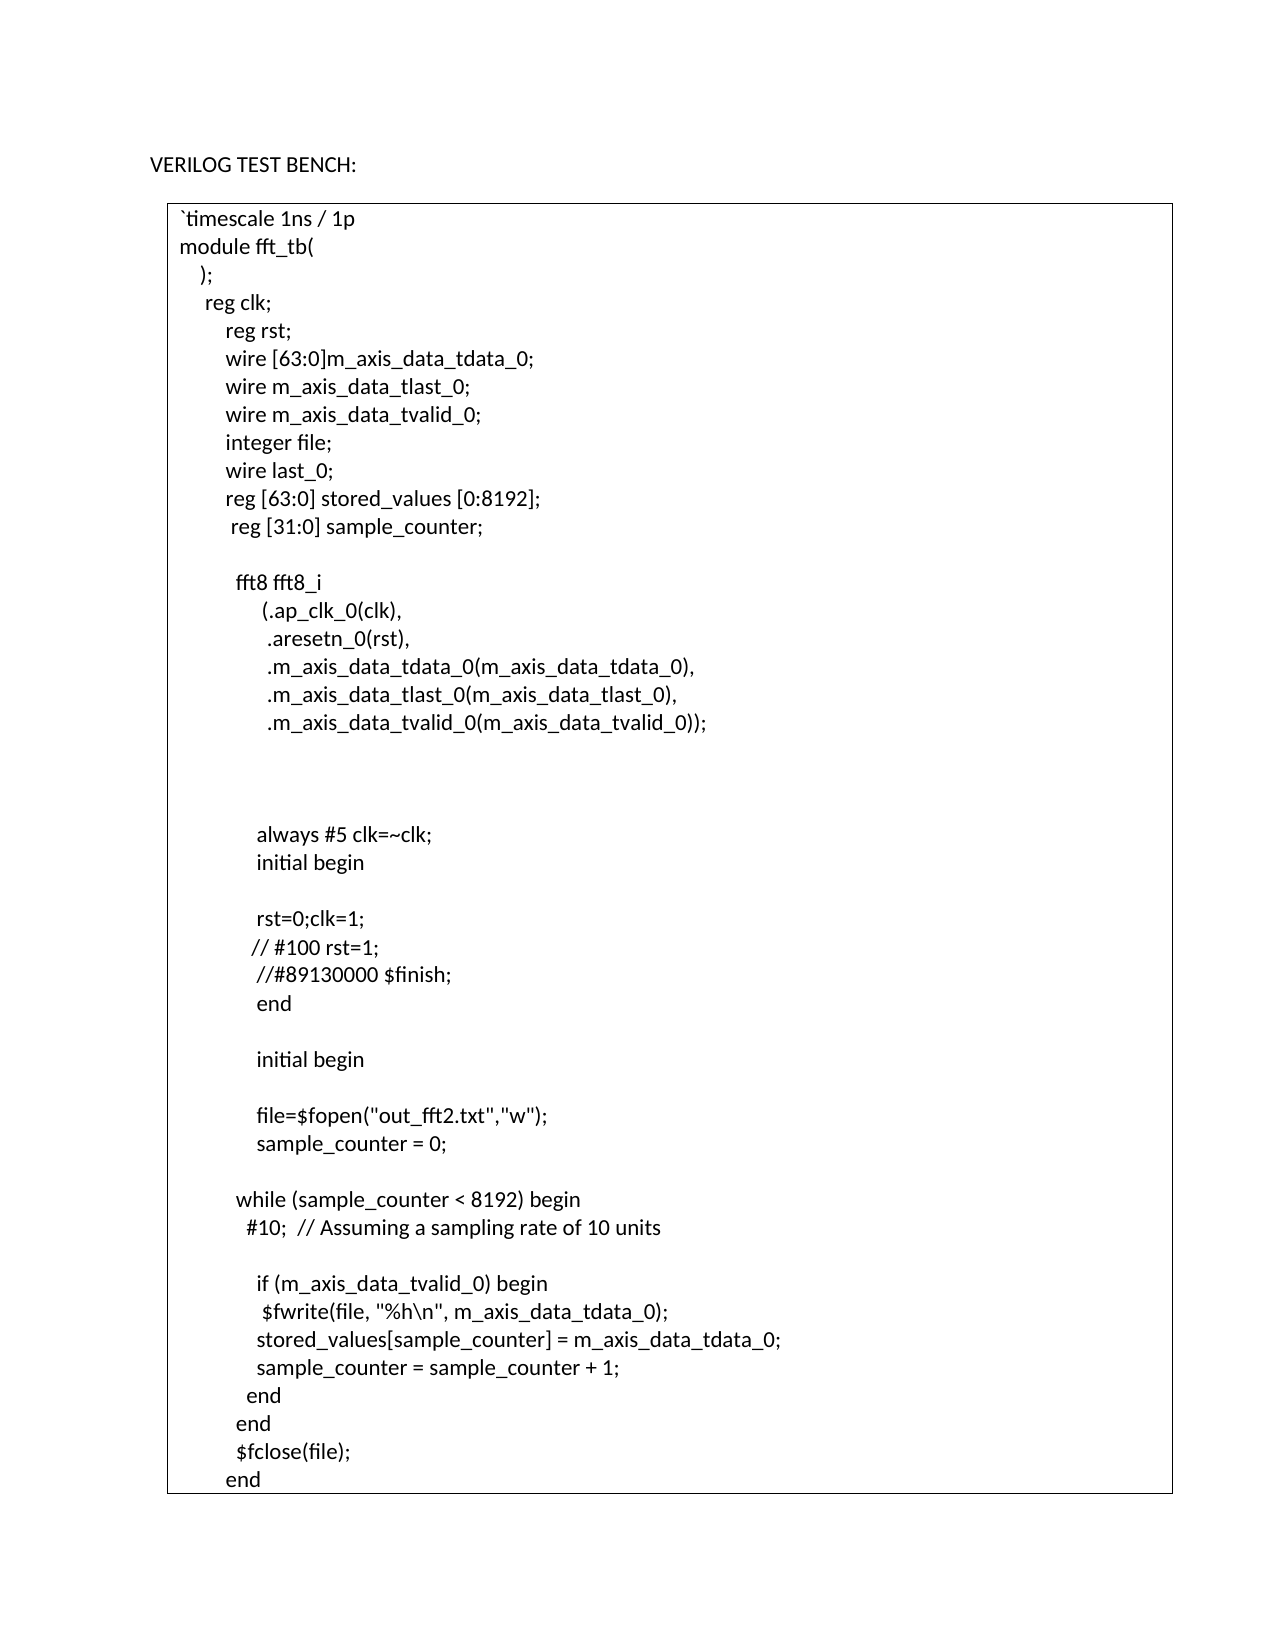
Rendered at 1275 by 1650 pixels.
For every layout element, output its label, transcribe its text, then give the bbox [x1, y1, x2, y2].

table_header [168, 204, 1172, 1493]
text VERILOG TEST BENCH: [150, 150, 1125, 178]
